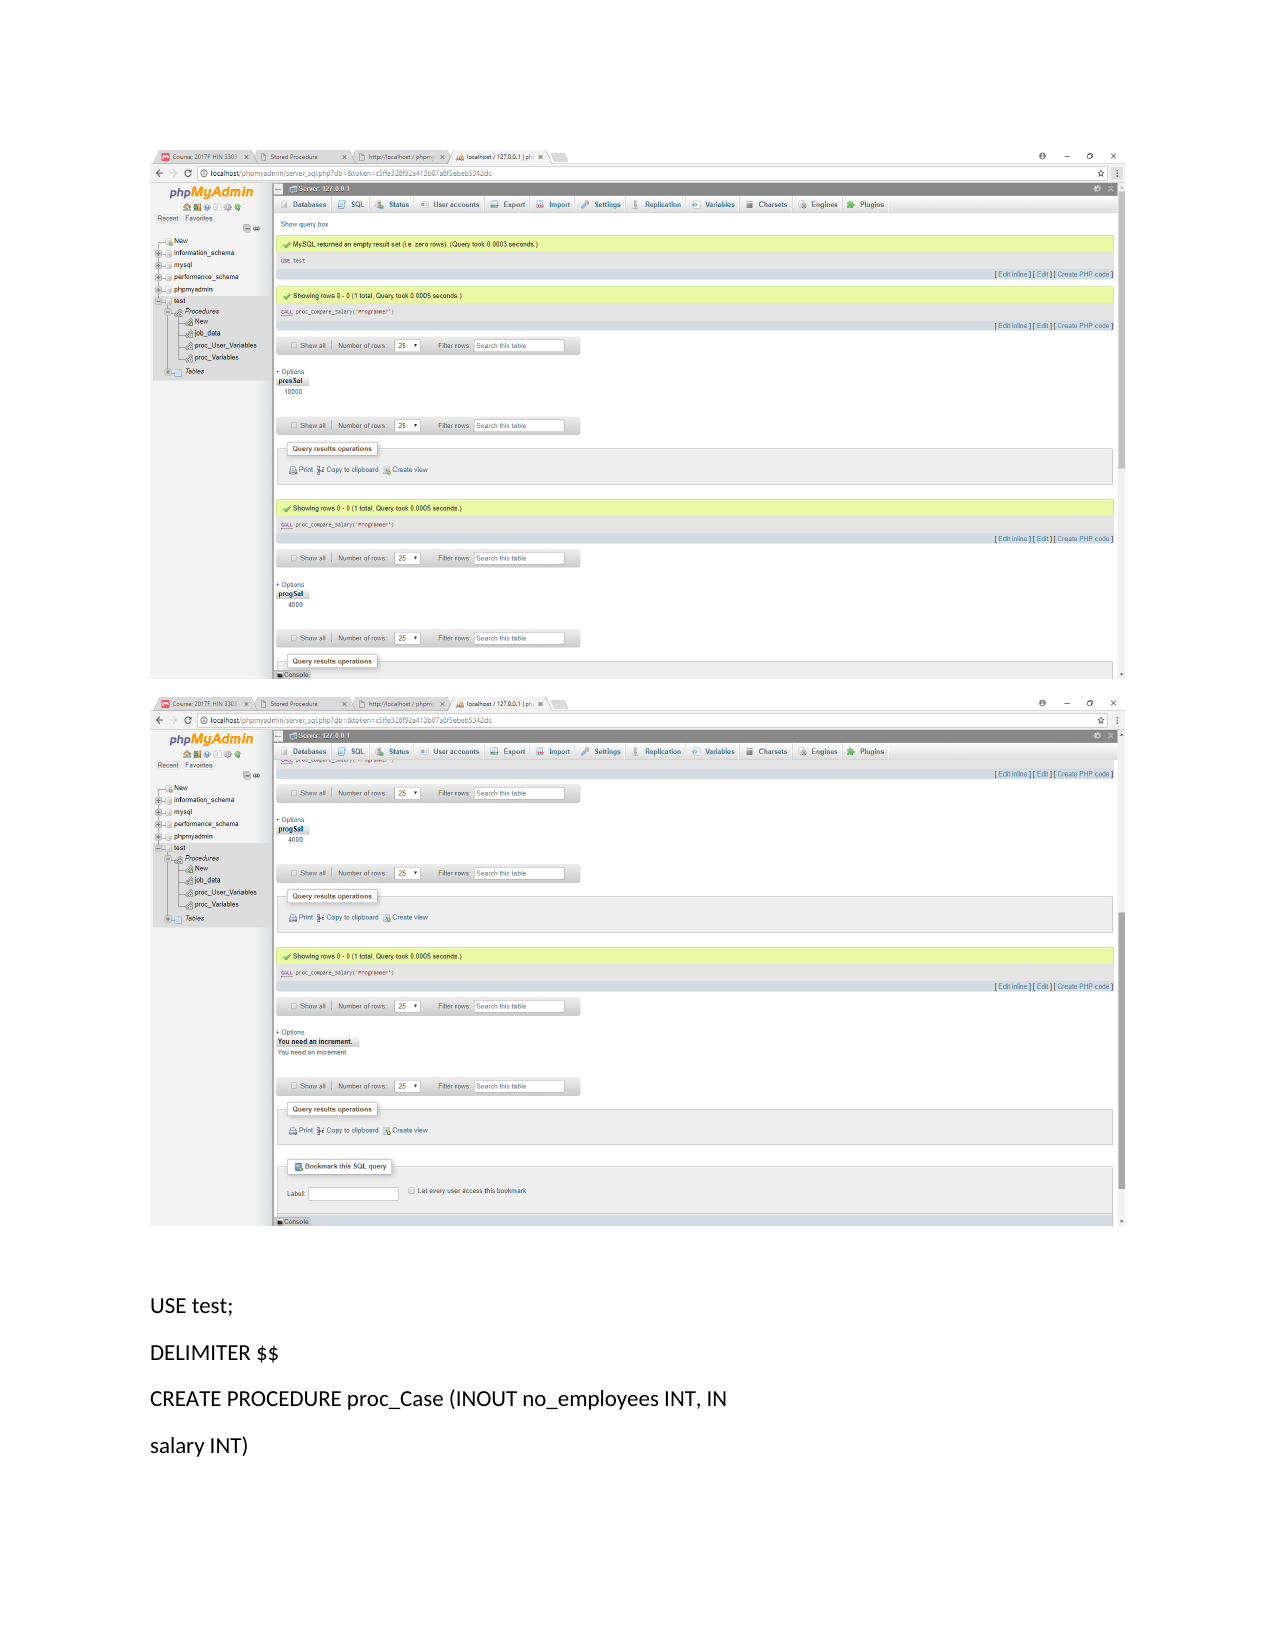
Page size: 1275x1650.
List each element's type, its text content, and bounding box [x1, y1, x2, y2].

text USE test; [150, 1291, 1125, 1319]
text CREATE PROCEDURE proc_Case (INOUT no_employees INT, IN [150, 1384, 1125, 1413]
text salary INT) [150, 1431, 1125, 1459]
picture [150, 150, 1125, 679]
text DELIMITER $$ [150, 1338, 1125, 1366]
picture [150, 697, 1125, 1226]
